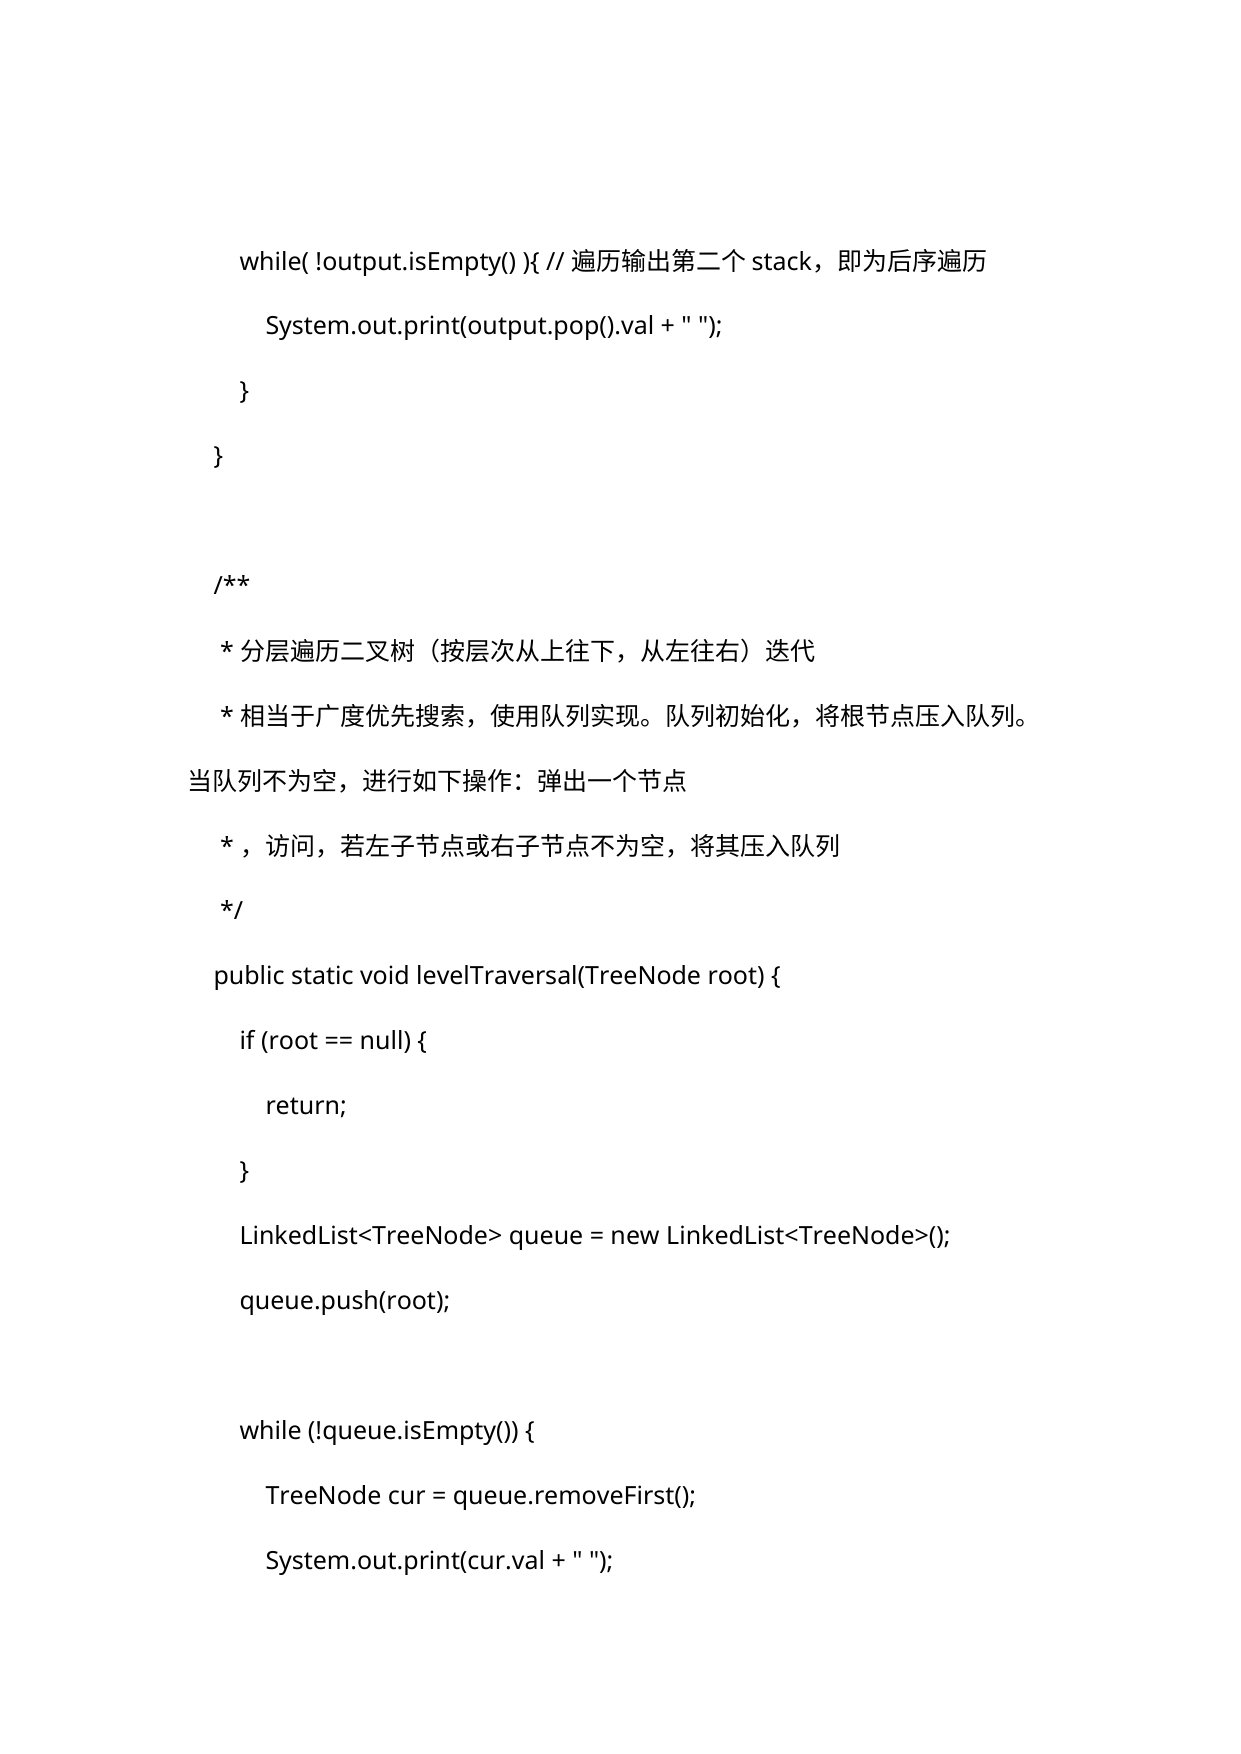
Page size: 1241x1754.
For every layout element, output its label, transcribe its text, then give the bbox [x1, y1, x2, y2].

text return; [187, 1072, 1053, 1137]
text queue.push(root); [187, 1267, 1053, 1332]
text } [187, 422, 1053, 487]
text while( !output.isEmpty() ){ // 遍历输出第二个stack，即为后序遍历 [187, 227, 1053, 292]
text * 相当于广度优先搜索，使用队列实现。队列初始化，将根节点压入队列。当队列不为空，进行如下操作：弹出一个节点 [187, 682, 1053, 812]
text */ [187, 877, 1053, 942]
text while (!queue.isEmpty()) { [187, 1397, 1053, 1462]
text /** [187, 552, 1053, 617]
text if (root == null) { [187, 1007, 1053, 1072]
text System.out.print(cur.val + " "); [187, 1527, 1053, 1592]
text public static void levelTraversal(TreeNode root) { [187, 942, 1053, 1007]
text * 分层遍历二叉树（按层次从上往下，从左往右）迭代 [187, 617, 1053, 682]
text System.out.print(output.pop().val + " "); [187, 292, 1053, 357]
text LinkedList<TreeNode> queue = new LinkedList<TreeNode>(); [187, 1202, 1053, 1267]
text TreeNode cur = queue.removeFirst(); [187, 1462, 1053, 1527]
text } [187, 357, 1053, 422]
text } [187, 1137, 1053, 1202]
text * ，访问，若左子节点或右子节点不为空，将其压入队列 [187, 812, 1053, 877]
